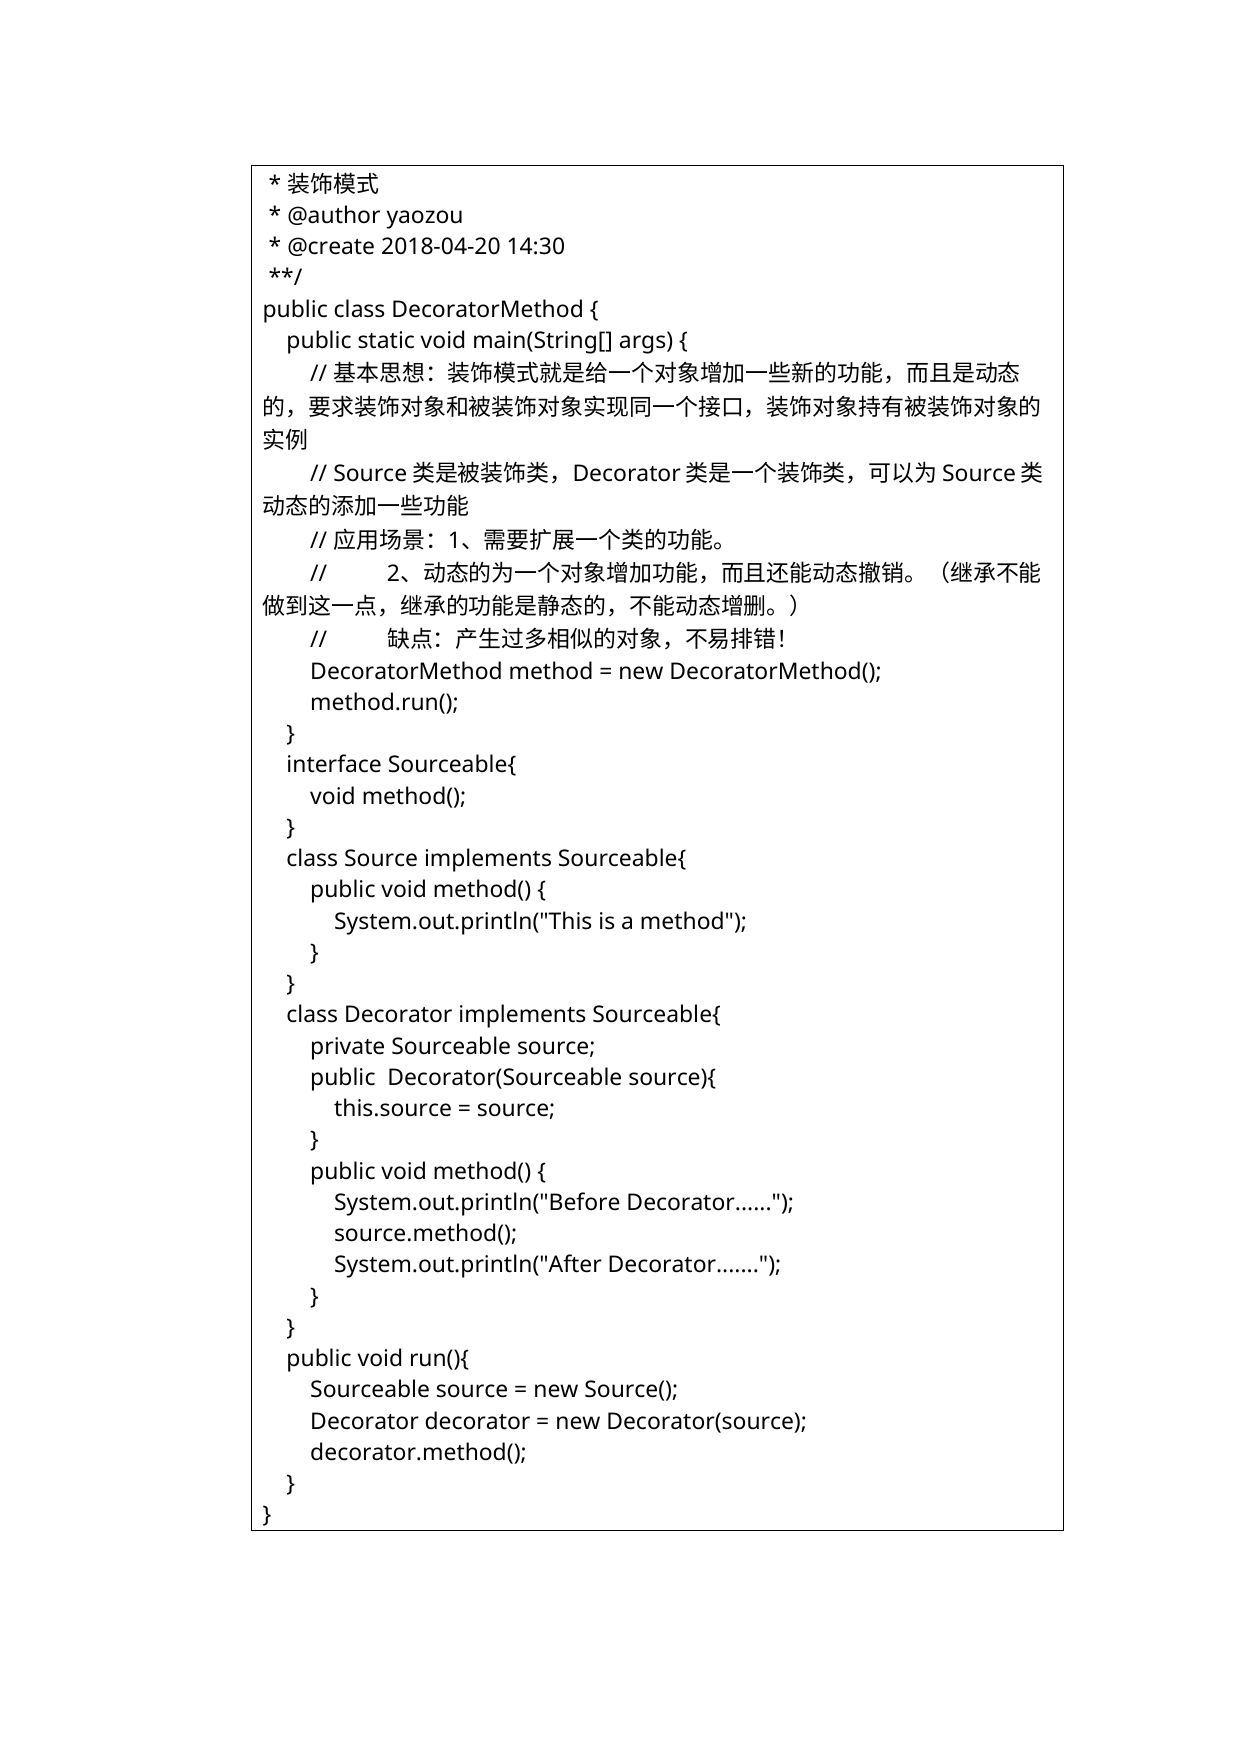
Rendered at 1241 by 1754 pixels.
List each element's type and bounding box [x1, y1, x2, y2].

table_header [252, 166, 1063, 1530]
